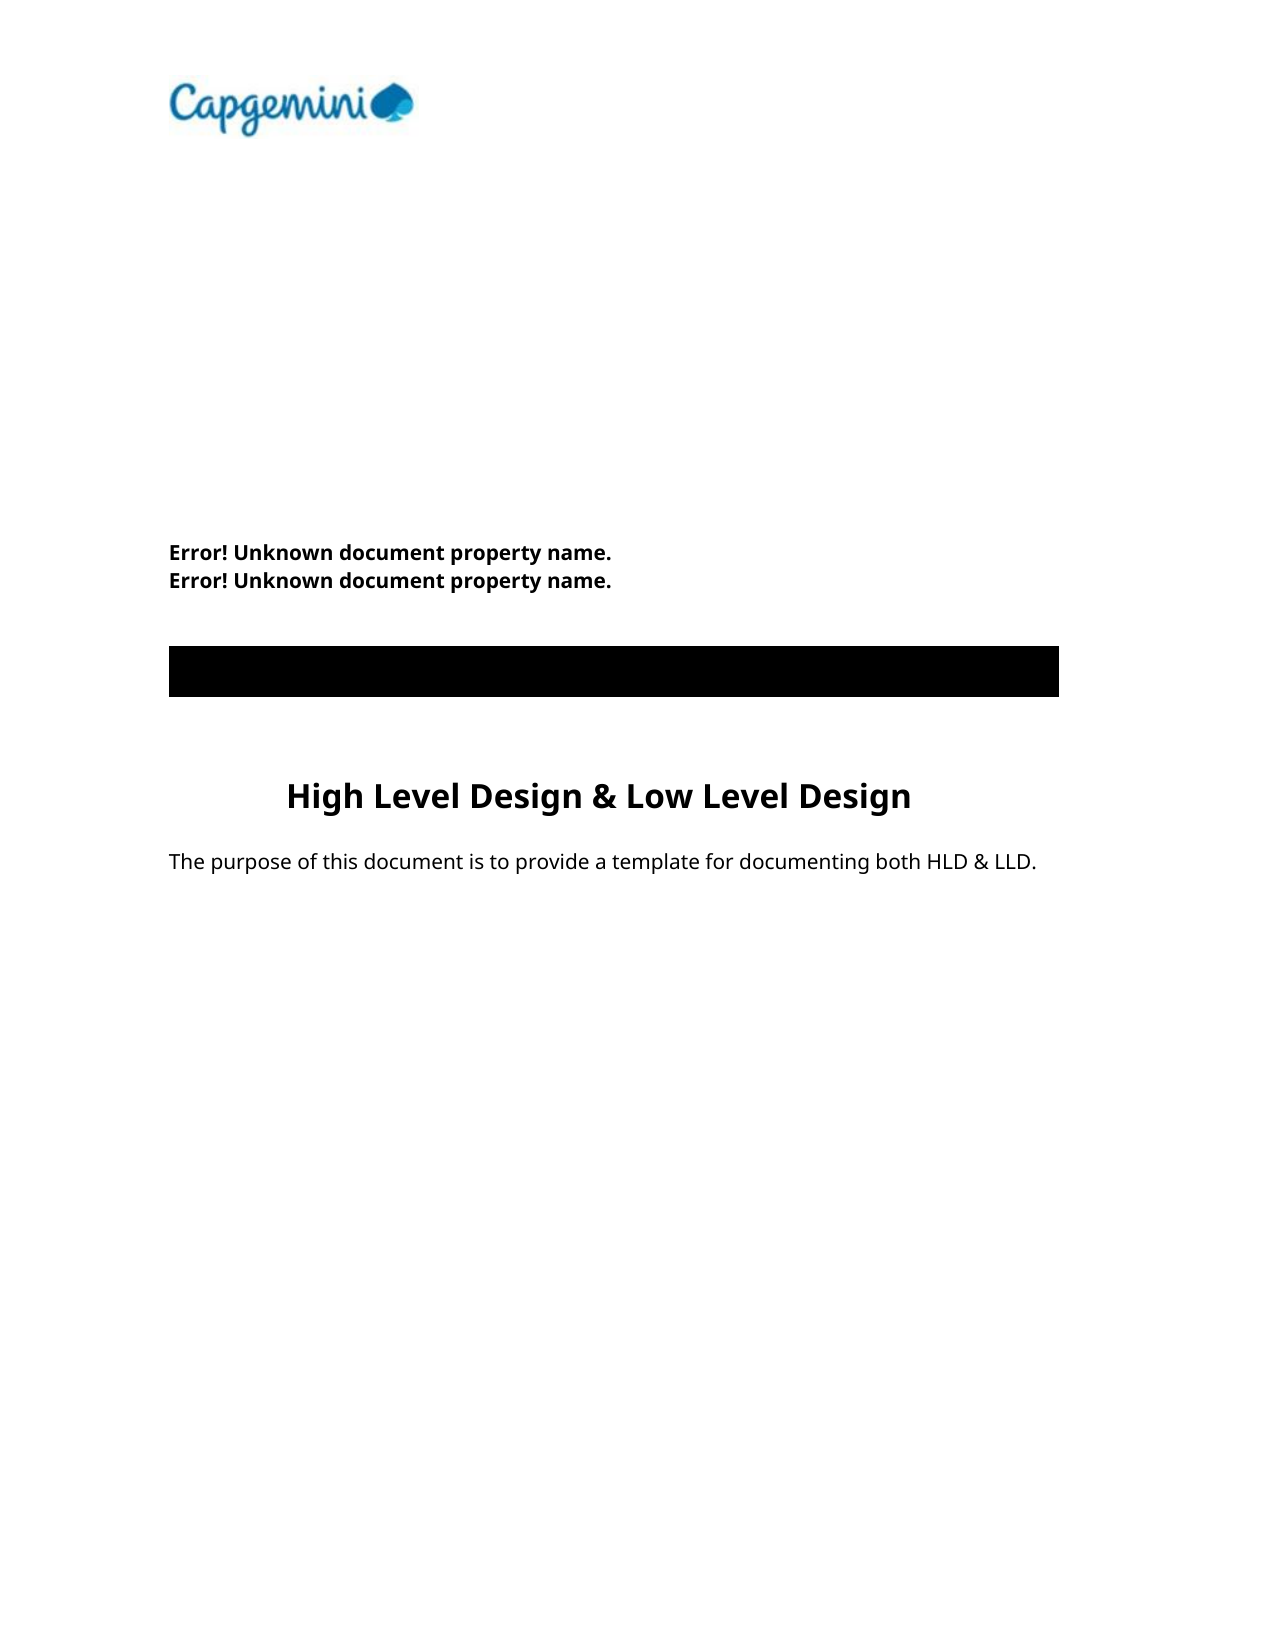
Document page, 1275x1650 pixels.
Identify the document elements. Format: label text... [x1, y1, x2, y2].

title High Level Design & Low Level Design [169, 773, 1059, 818]
text Error! Unknown document property name. [169, 566, 1059, 594]
text The purpose of this document is to provide a template for documenting both HLD & LLD. [169, 847, 1059, 875]
text Error! Unknown document property name. [169, 538, 1059, 566]
picture [168, 75, 419, 139]
